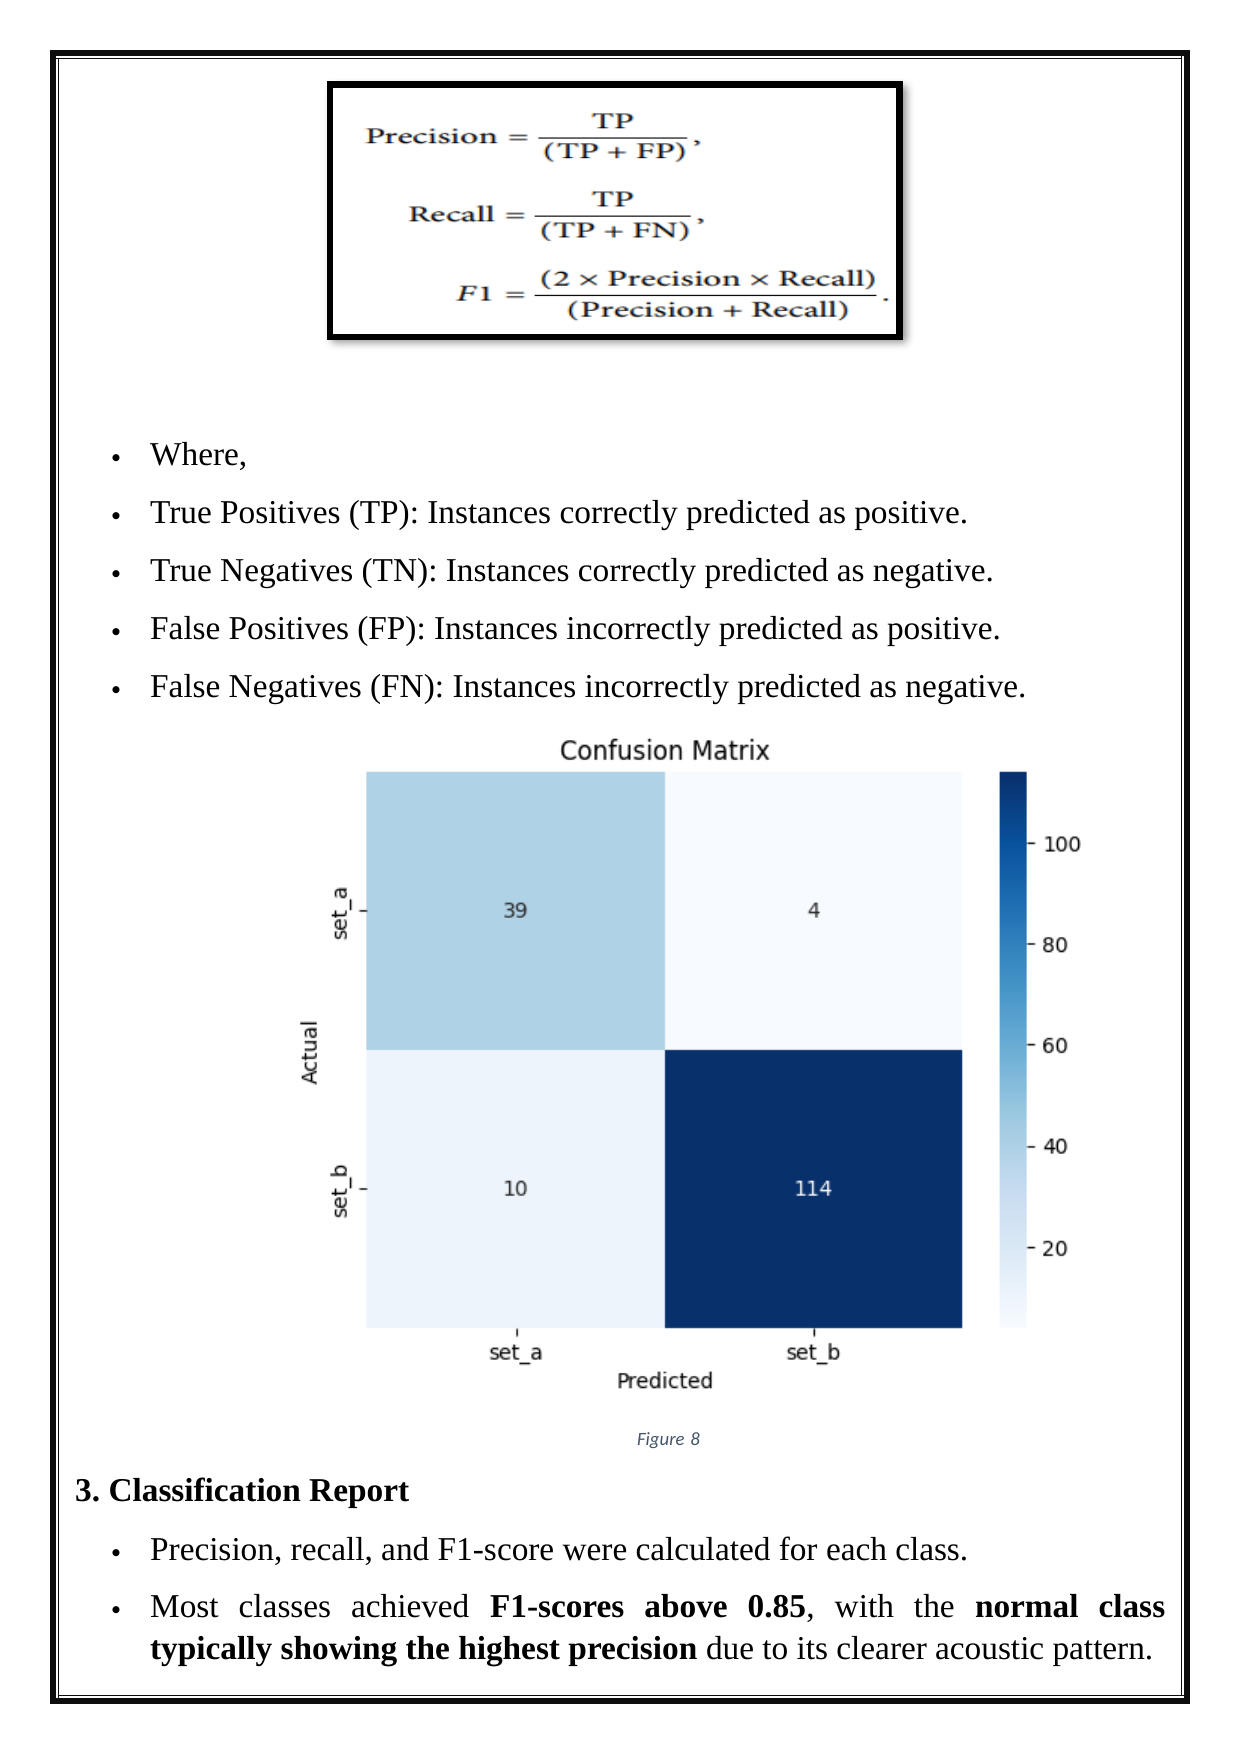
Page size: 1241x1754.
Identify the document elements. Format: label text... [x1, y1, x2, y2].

text 3. Classification Report [75, 1471, 1165, 1509]
list Most classes achieved F1-scores above 0.85, with the normal class typically showing the highest precision due to its clearer acoustic pattern. [112, 1587, 1165, 1666]
list False Positives (FP): Instances incorrectly predicted as positive. [112, 608, 1165, 646]
picture [287, 724, 1096, 1408]
picture [333, 88, 896, 334]
list False Negatives (FN): Instances incorrectly predicted as negative. [112, 666, 1165, 704]
list True Positives (TP): Instances correctly predicted as positive. [112, 492, 1165, 530]
list Where, [112, 434, 1165, 472]
list Precision, recall, and F1-score were calculated for each class. [112, 1529, 1165, 1567]
list True Negatives (TN): Instances correctly predicted as negative. [112, 550, 1165, 588]
